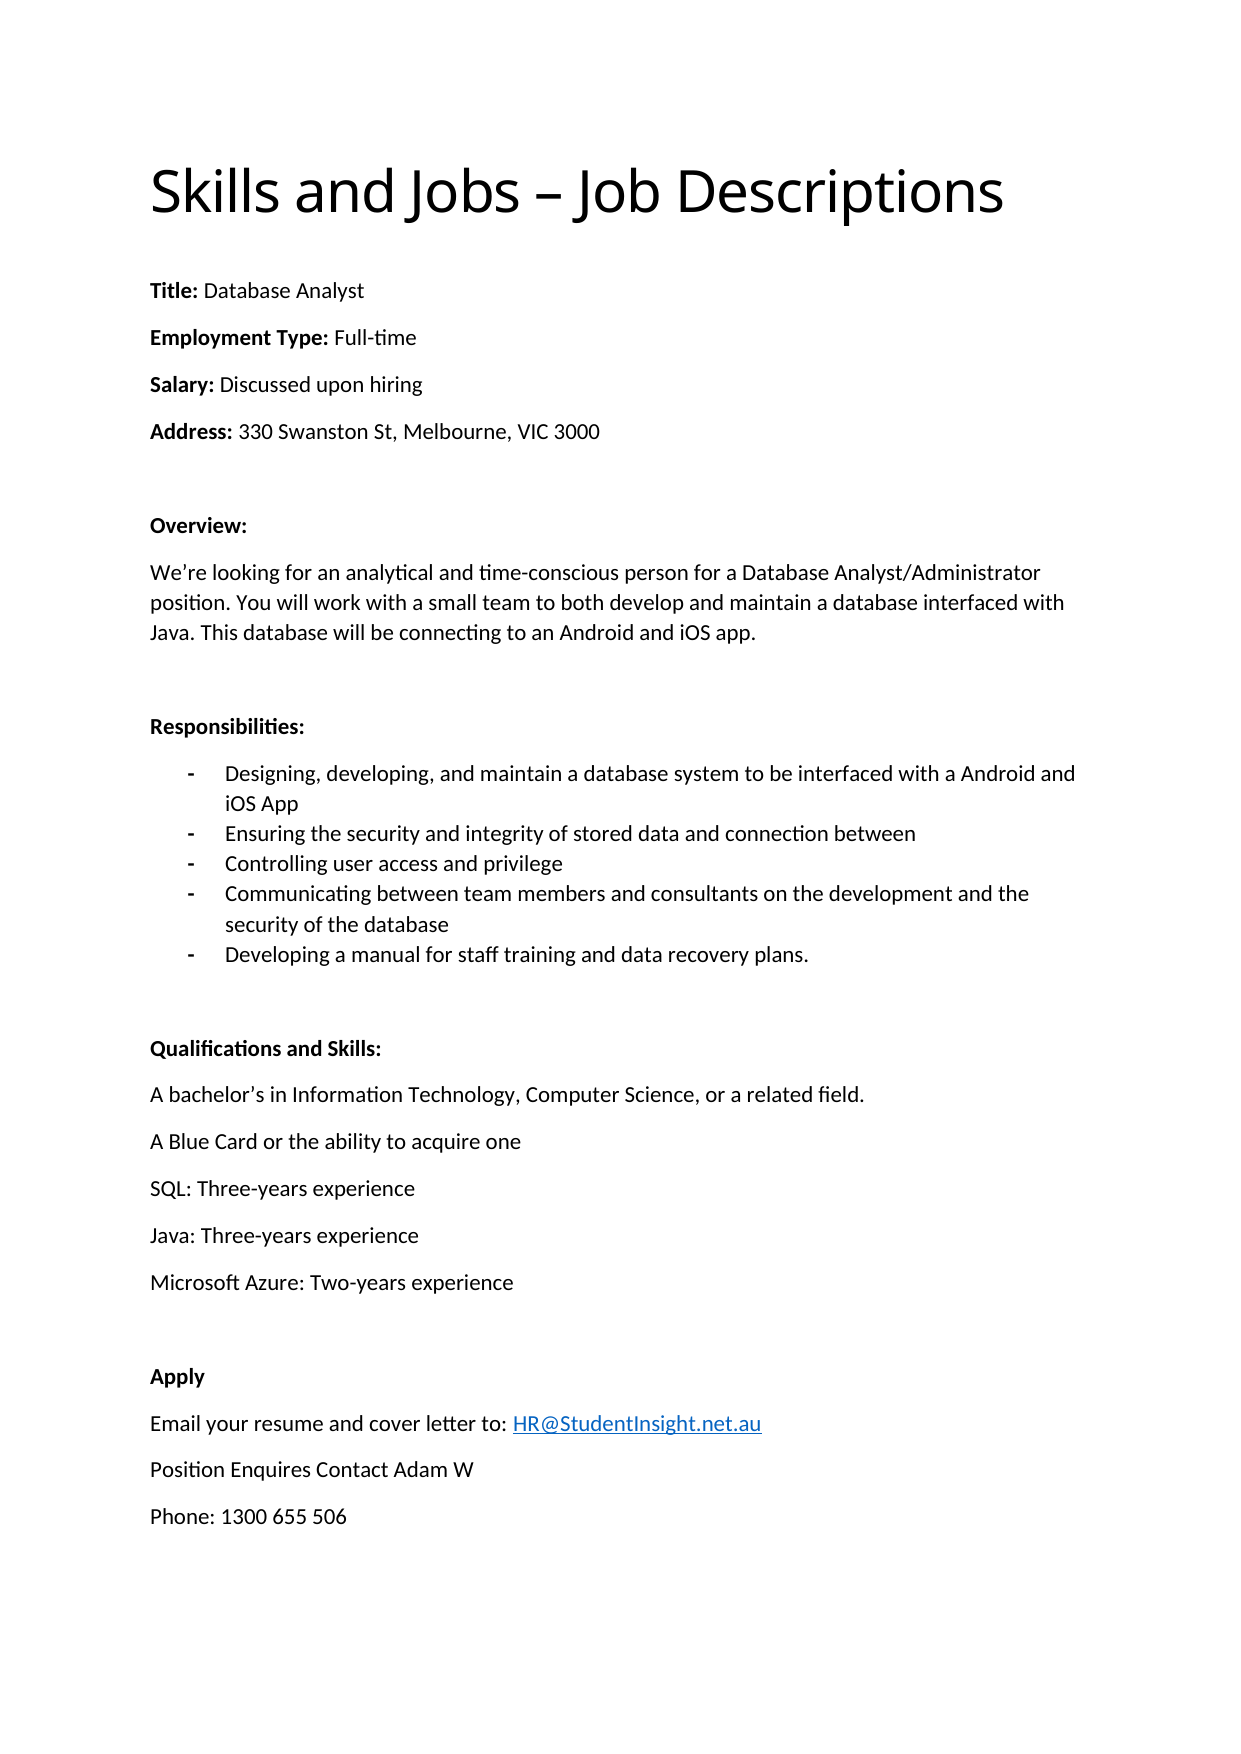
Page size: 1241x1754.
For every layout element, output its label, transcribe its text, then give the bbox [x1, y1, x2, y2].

text Responsibilities: [150, 712, 1090, 740]
text Employment Type: Full-time [150, 323, 1090, 351]
list Designing, developing, and maintain a database system to be interfaced with a Android and iOS App [187, 759, 1090, 817]
text Salary: Discussed upon hiring [150, 370, 1090, 398]
list Ensuring the security and integrity of stored data and connection between [187, 819, 1090, 847]
text A Blue Card or the ability to acquire one [150, 1127, 1090, 1155]
list Controlling user access and privilege [187, 849, 1090, 877]
text Java: Three-years experience [150, 1221, 1090, 1249]
text We’re looking for an analytical and time-conscious person for a Database Analyst/Administrator position. You will work with a small team to both develop and maintain a database interfaced with Java. This database will be connecting to an Android and iOS app. [150, 558, 1090, 646]
text Overview: [150, 511, 1090, 539]
list Developing a manual for staff training and data recovery plans. [187, 940, 1090, 968]
text Title: Database Analyst [150, 276, 1090, 304]
list Communicating between team members and consultants on the development and the security of the database [187, 879, 1090, 938]
text Phone: 1300 655 506 [150, 1502, 1090, 1530]
text Apply [150, 1362, 1090, 1390]
text Microsoft Azure: Two-years experience [150, 1268, 1090, 1296]
text Email your resume and cover letter to: HR@StudentInsight.net.au [150, 1409, 1090, 1437]
text Address: 330 Swanston St, Melbourne, VIC 3000 [150, 417, 1090, 445]
text A bachelor’s in Information Technology, Computer Science, or a related field. [150, 1081, 1090, 1108]
text Position Enquires Contact Adam W [150, 1456, 1090, 1483]
text Qualifications and Skills: [150, 1034, 1090, 1062]
title Skills and Jobs – Job Descriptions [150, 150, 1090, 229]
text SQL: Three-years experience [150, 1174, 1090, 1202]
